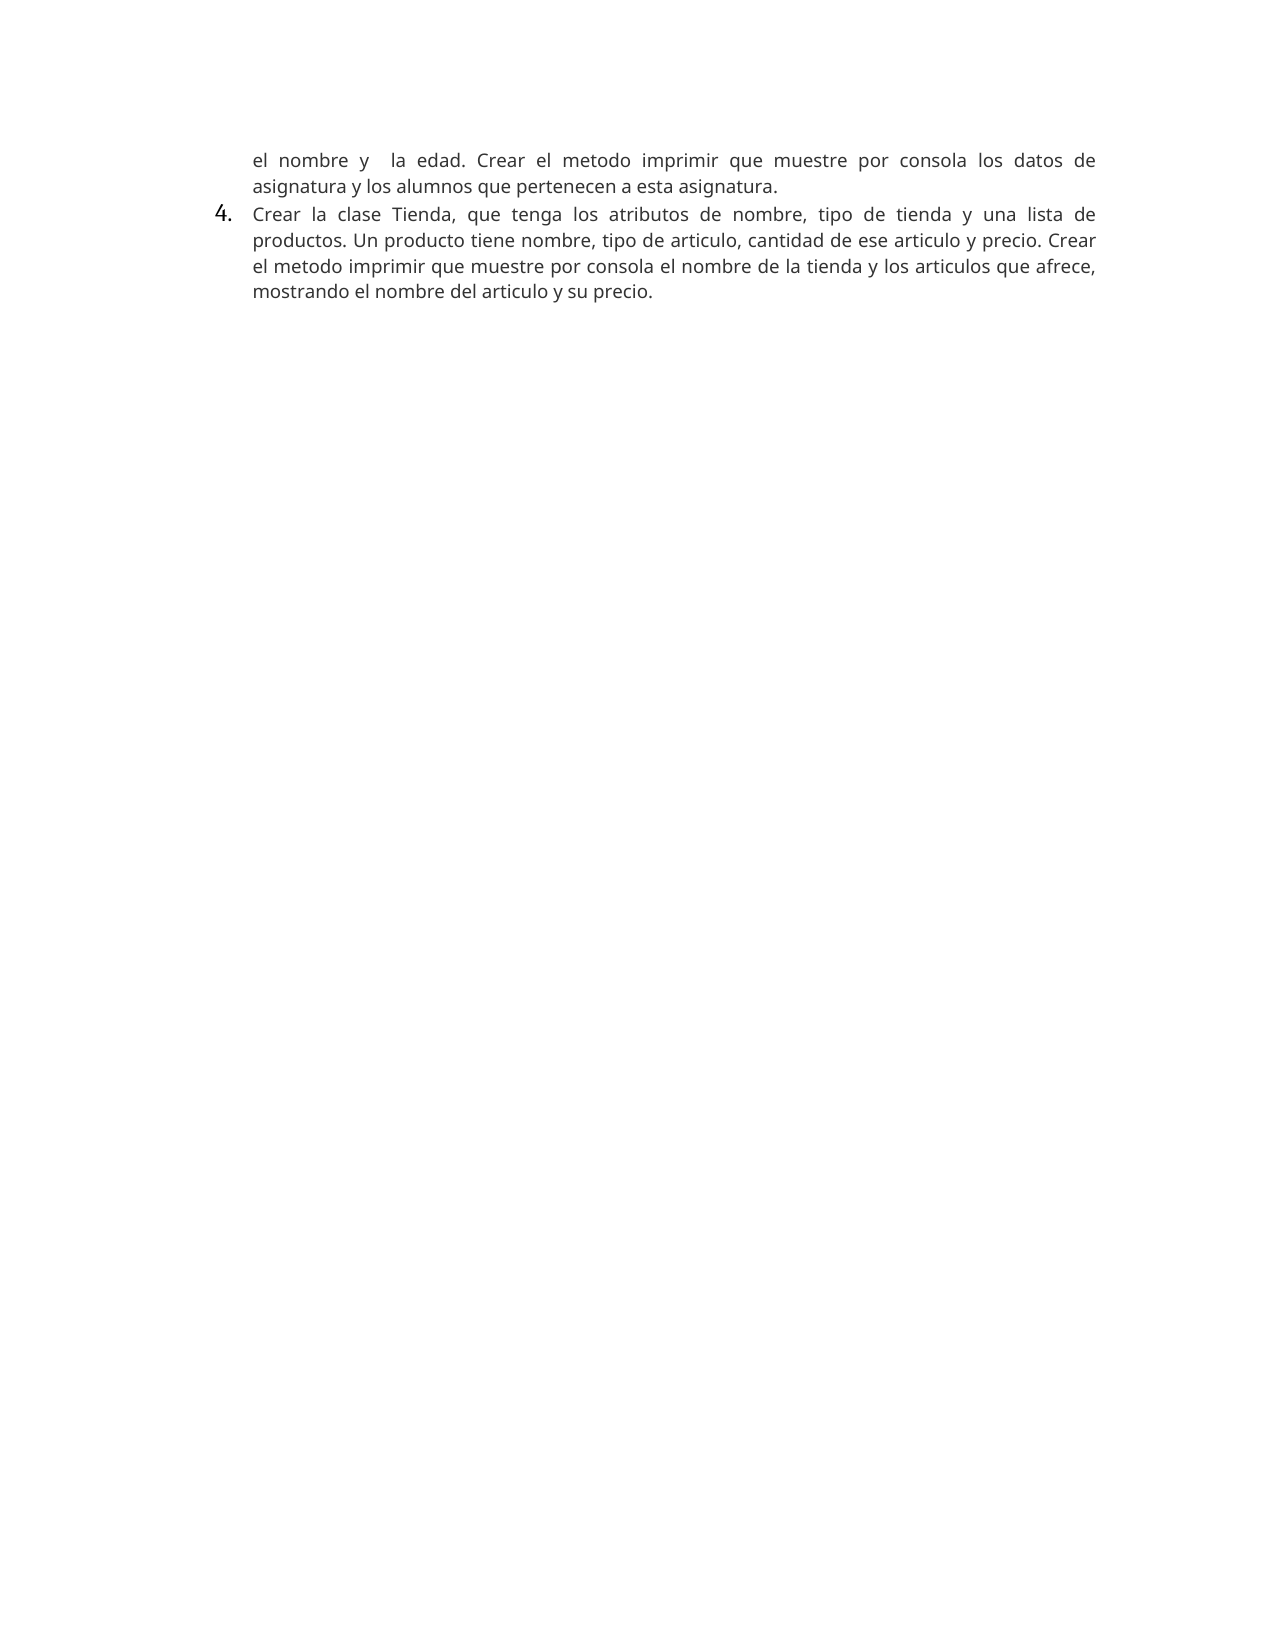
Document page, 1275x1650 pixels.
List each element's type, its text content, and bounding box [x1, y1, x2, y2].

list Crear la clase Tienda, que tenga los atributos de nombre, tipo de tienda y una lista de productos. Un producto tiene nombre, tipo de articulo, cantidad de ese articulo y precio. Crear el metodo imprimir que muestre por consola el nombre de la tienda y los articulos que afrece, mostrando el nombre del articulo y su precio. [215, 199, 1098, 304]
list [215, 148, 1098, 199]
